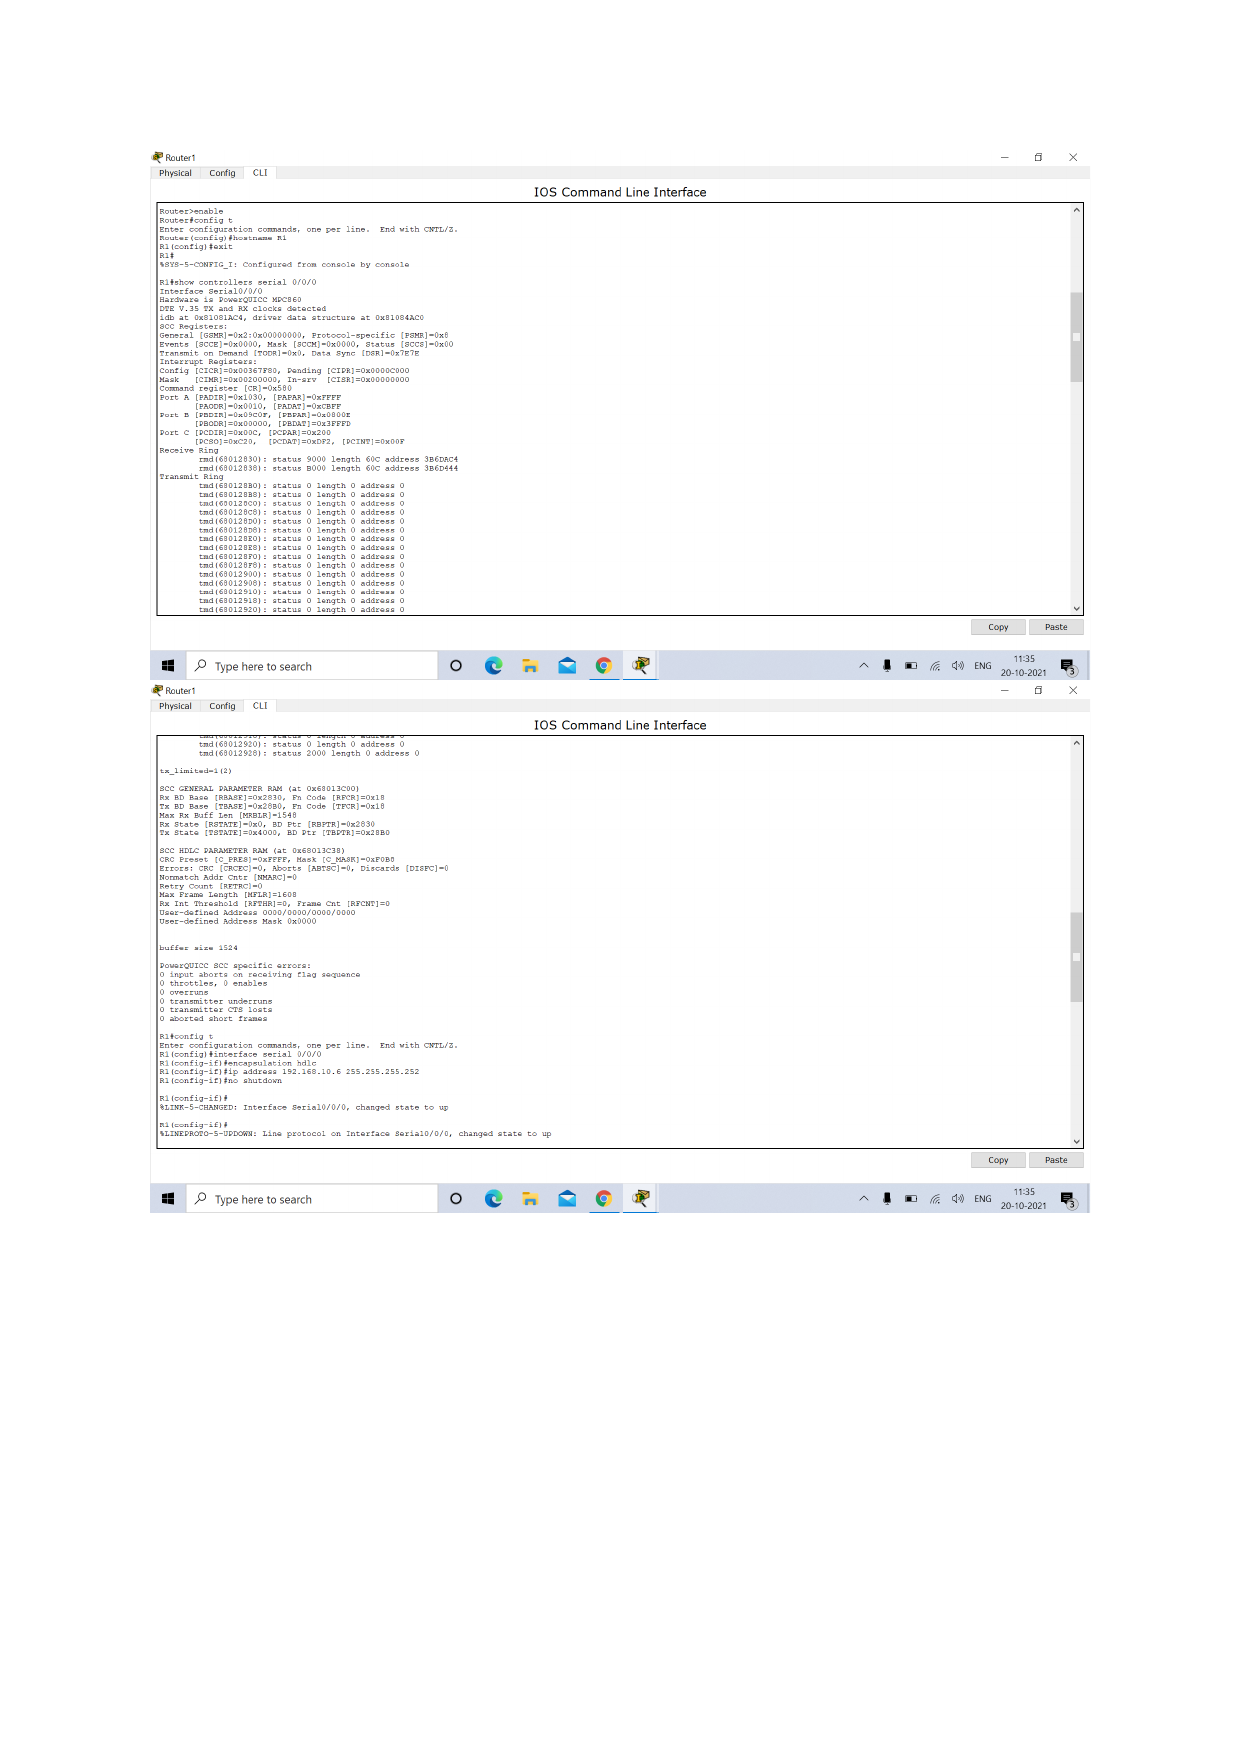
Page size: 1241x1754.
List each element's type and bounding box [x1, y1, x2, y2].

picture [150, 150, 1091, 680]
picture [150, 683, 1091, 1213]
